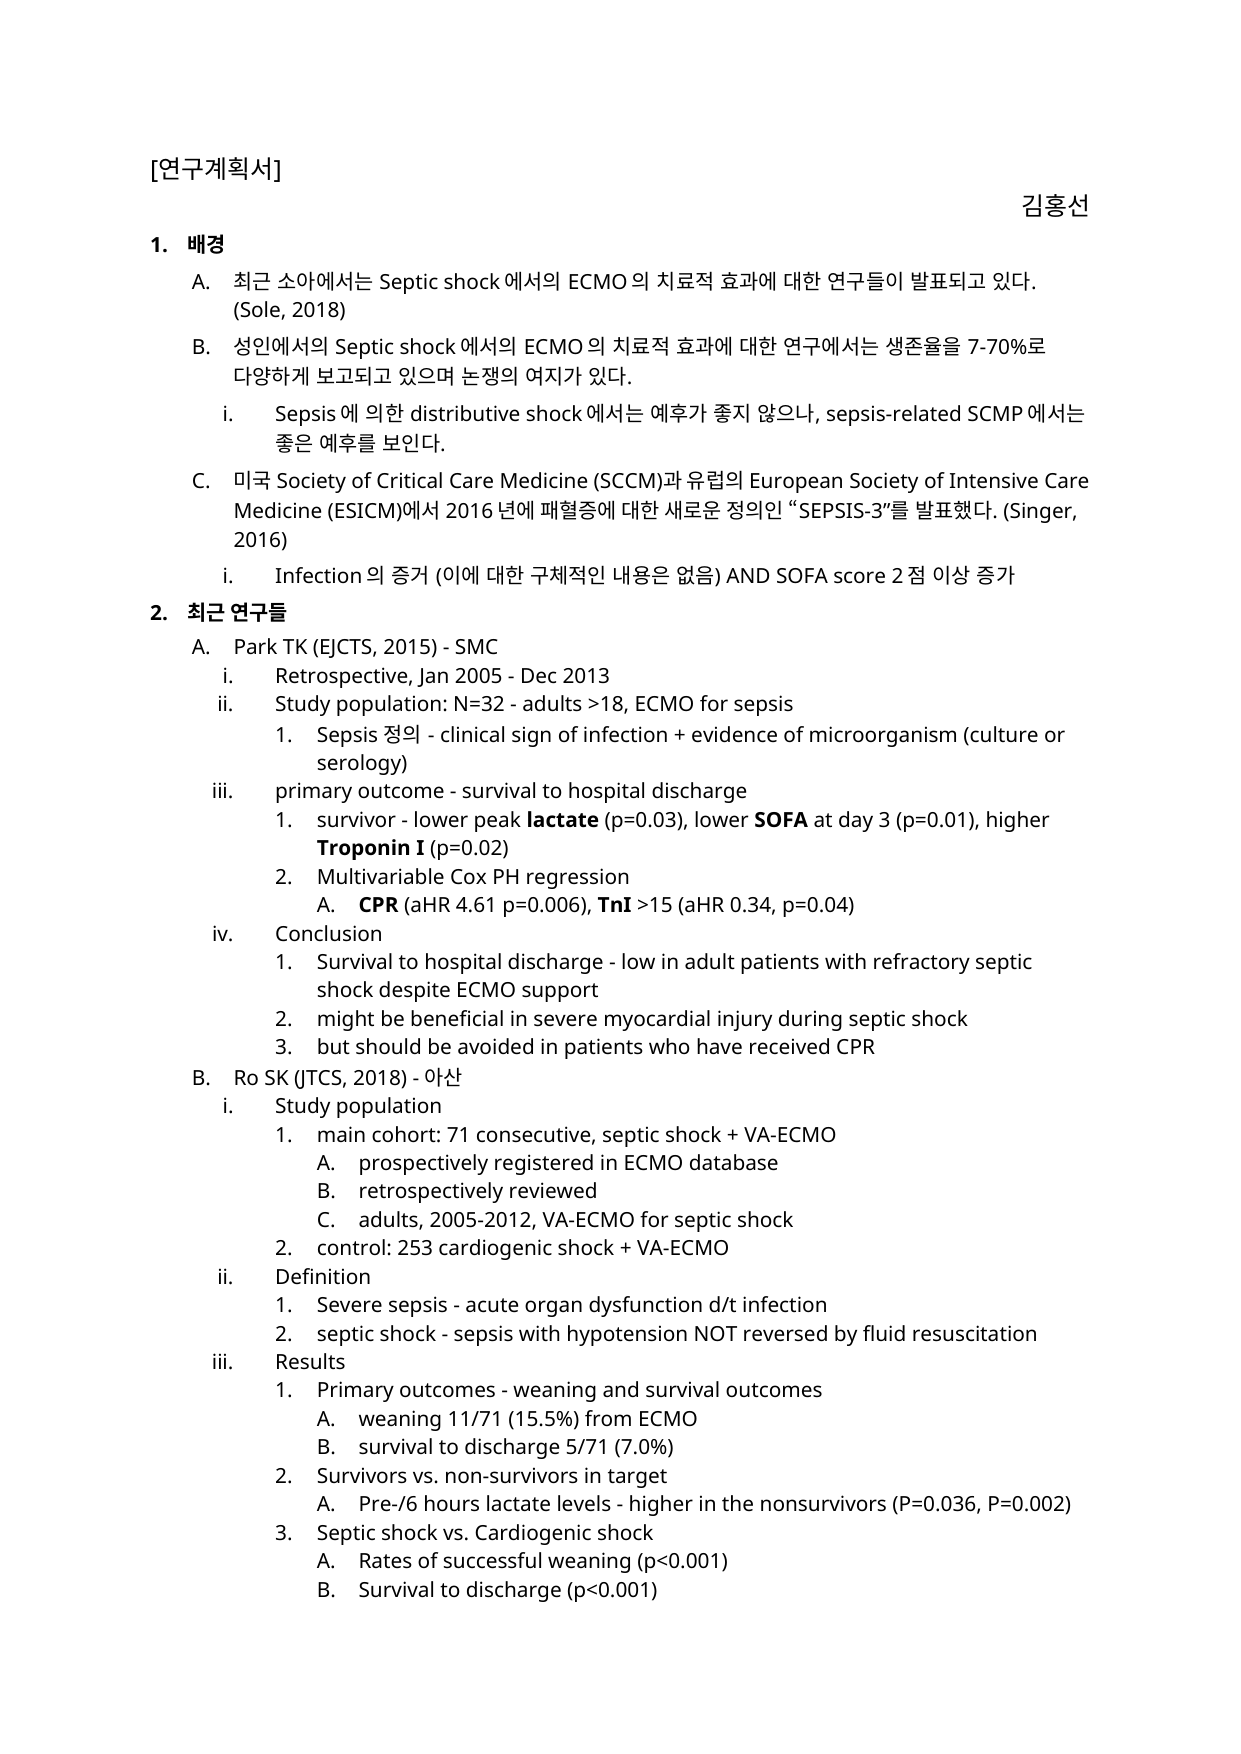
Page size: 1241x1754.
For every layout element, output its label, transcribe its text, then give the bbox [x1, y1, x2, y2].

list Sepsis 정의 - clinical sign of infection + evidence of microorganism (culture or serology) [275, 718, 1090, 777]
list 최근 연구들 [150, 596, 1090, 626]
list might be beneficial in severe myocardial injury during septic shock [275, 1004, 1090, 1032]
list prospectively registered in ECMO database [317, 1148, 1090, 1177]
list Survival to discharge (p<0.001) [317, 1575, 1090, 1603]
list septic shock - sepsis with hypotension NOT reversed by fluid resuscitation [275, 1319, 1090, 1347]
text 김홍선 [150, 186, 1090, 222]
list Conclusion [233, 919, 1090, 947]
list Multivariable Cox PH regression [275, 862, 1090, 890]
list Definition [233, 1262, 1090, 1290]
list Park TK (EJCTS, 2015) - SMC [192, 632, 1090, 661]
text [연구계획서] [150, 150, 1090, 186]
list ﻿미국 Society of Critical Care Medicine (SCCM)과 유럽의 European Society of Intensive Care Medicine (ESICM)에서 2016년에 패혈증에 대한 새로운 정의인 “SEPSIS-3”를 발표했다. (Singer, 2016) [192, 464, 1090, 553]
list Severe sepsis - acute organ dysfunction d/t infection [275, 1290, 1090, 1319]
list Results [233, 1347, 1090, 1376]
list Sepsis에 의한 distributive shock에서는 예후가 좋지 않으나, sepsis-related SCMP에서는 좋은 예후를 보인다. [233, 397, 1090, 458]
list primary outcome - survival to hospital discharge [233, 777, 1090, 805]
list 최근 소아에서는 Septic shock에서의 ECMO의 치료적 효과에 대한 연구들이 발표되고 있다. (Sole, 2018) [192, 265, 1090, 324]
list Primary outcomes - weaning and survival outcomes [275, 1376, 1090, 1404]
list Survivors vs. non-survivors in target [275, 1461, 1090, 1489]
list adults, 2005-2012, VA-ECMO for septic shock [317, 1205, 1090, 1233]
list weaning 11/71 (15.5%) from ECMO [317, 1404, 1090, 1432]
list Rates of successful weaning (p<0.001) [317, 1546, 1090, 1575]
list survivor - lower peak lactate (p=0.03), lower SOFA at day 3 (p=0.01), higher Troponin I (p=0.02) [275, 805, 1090, 862]
list Septic shock vs. Cardiogenic shock [275, 1518, 1090, 1546]
list main cohort: 71 consecutive, septic shock + VA-ECMO [275, 1120, 1090, 1148]
list Retrospective, Jan 2005 - Dec 2013 [233, 661, 1090, 689]
list CPR (aHR 4.61 p=0.006), TnI >15 (aHR 0.34, p=0.04) [317, 890, 1090, 919]
list Infection의 증거 (이에 대한 구체적인 내용은 없음) AND SOFA score 2점 이상 증가 [233, 559, 1090, 590]
list survival to discharge 5/71 (7.0%) [317, 1432, 1090, 1461]
list Study population [233, 1091, 1090, 1120]
list 성인에서의 Septic shock에서의 ECMO의 치료적 효과에 대한 연구에서는 생존율을 7-70%로 다양하게 보고되고 있으며 논쟁의 여지가 있다. [192, 330, 1090, 391]
list control: 253 cardiogenic shock + VA-ECMO [275, 1233, 1090, 1262]
list Study population: N=32 - adults >18, ECMO for sepsis [233, 689, 1090, 718]
list 배경 [150, 229, 1090, 259]
list Pre-/6 hours lactate levels - higher in the nonsurvivors (P=0.036, P=0.002) [317, 1489, 1090, 1518]
list retrospectively reviewed [317, 1177, 1090, 1205]
list Survival to hospital discharge - low in adult patients with refractory septic shock despite ECMO support [275, 947, 1090, 1004]
list but should be avoided in patients who have received CPR [275, 1032, 1090, 1061]
list Ro SK (JTCS, 2018) - 아산 [192, 1061, 1090, 1091]
